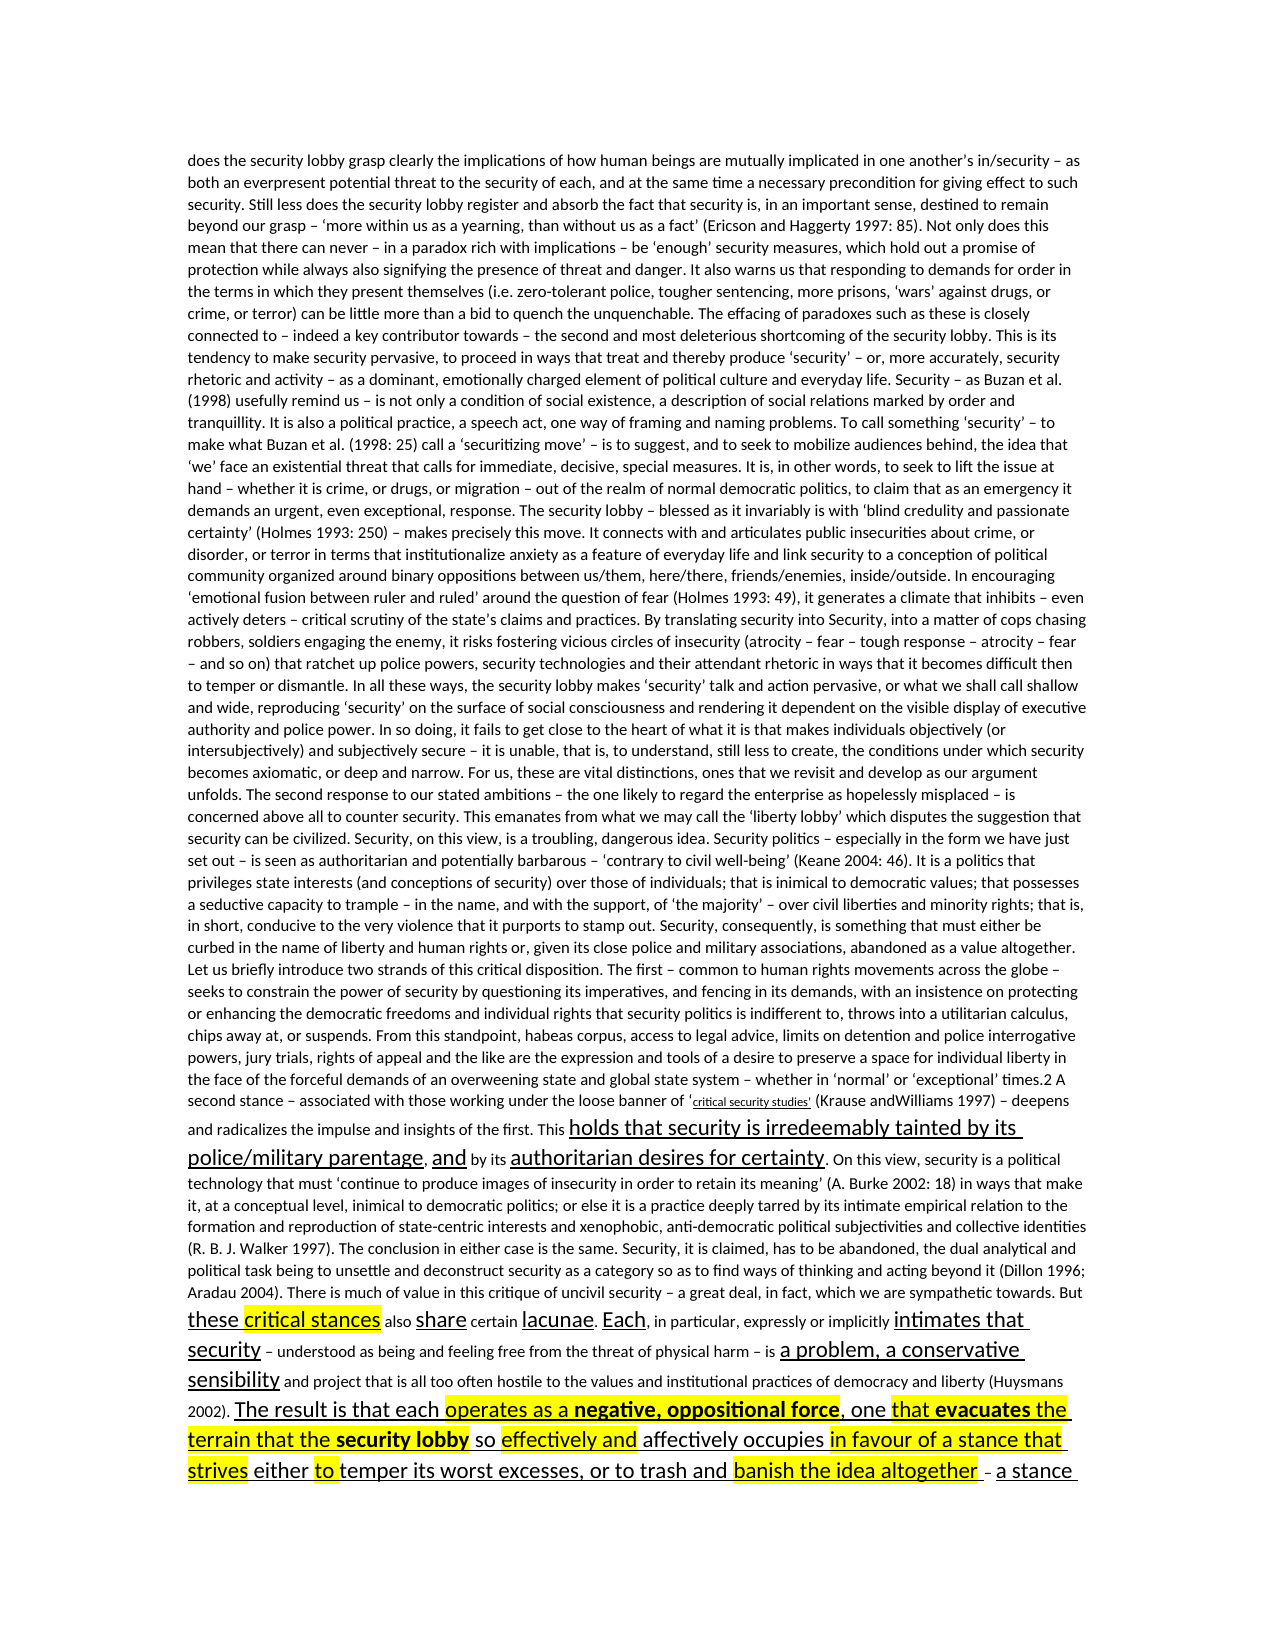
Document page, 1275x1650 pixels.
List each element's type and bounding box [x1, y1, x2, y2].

text [187, 150, 1087, 1484]
